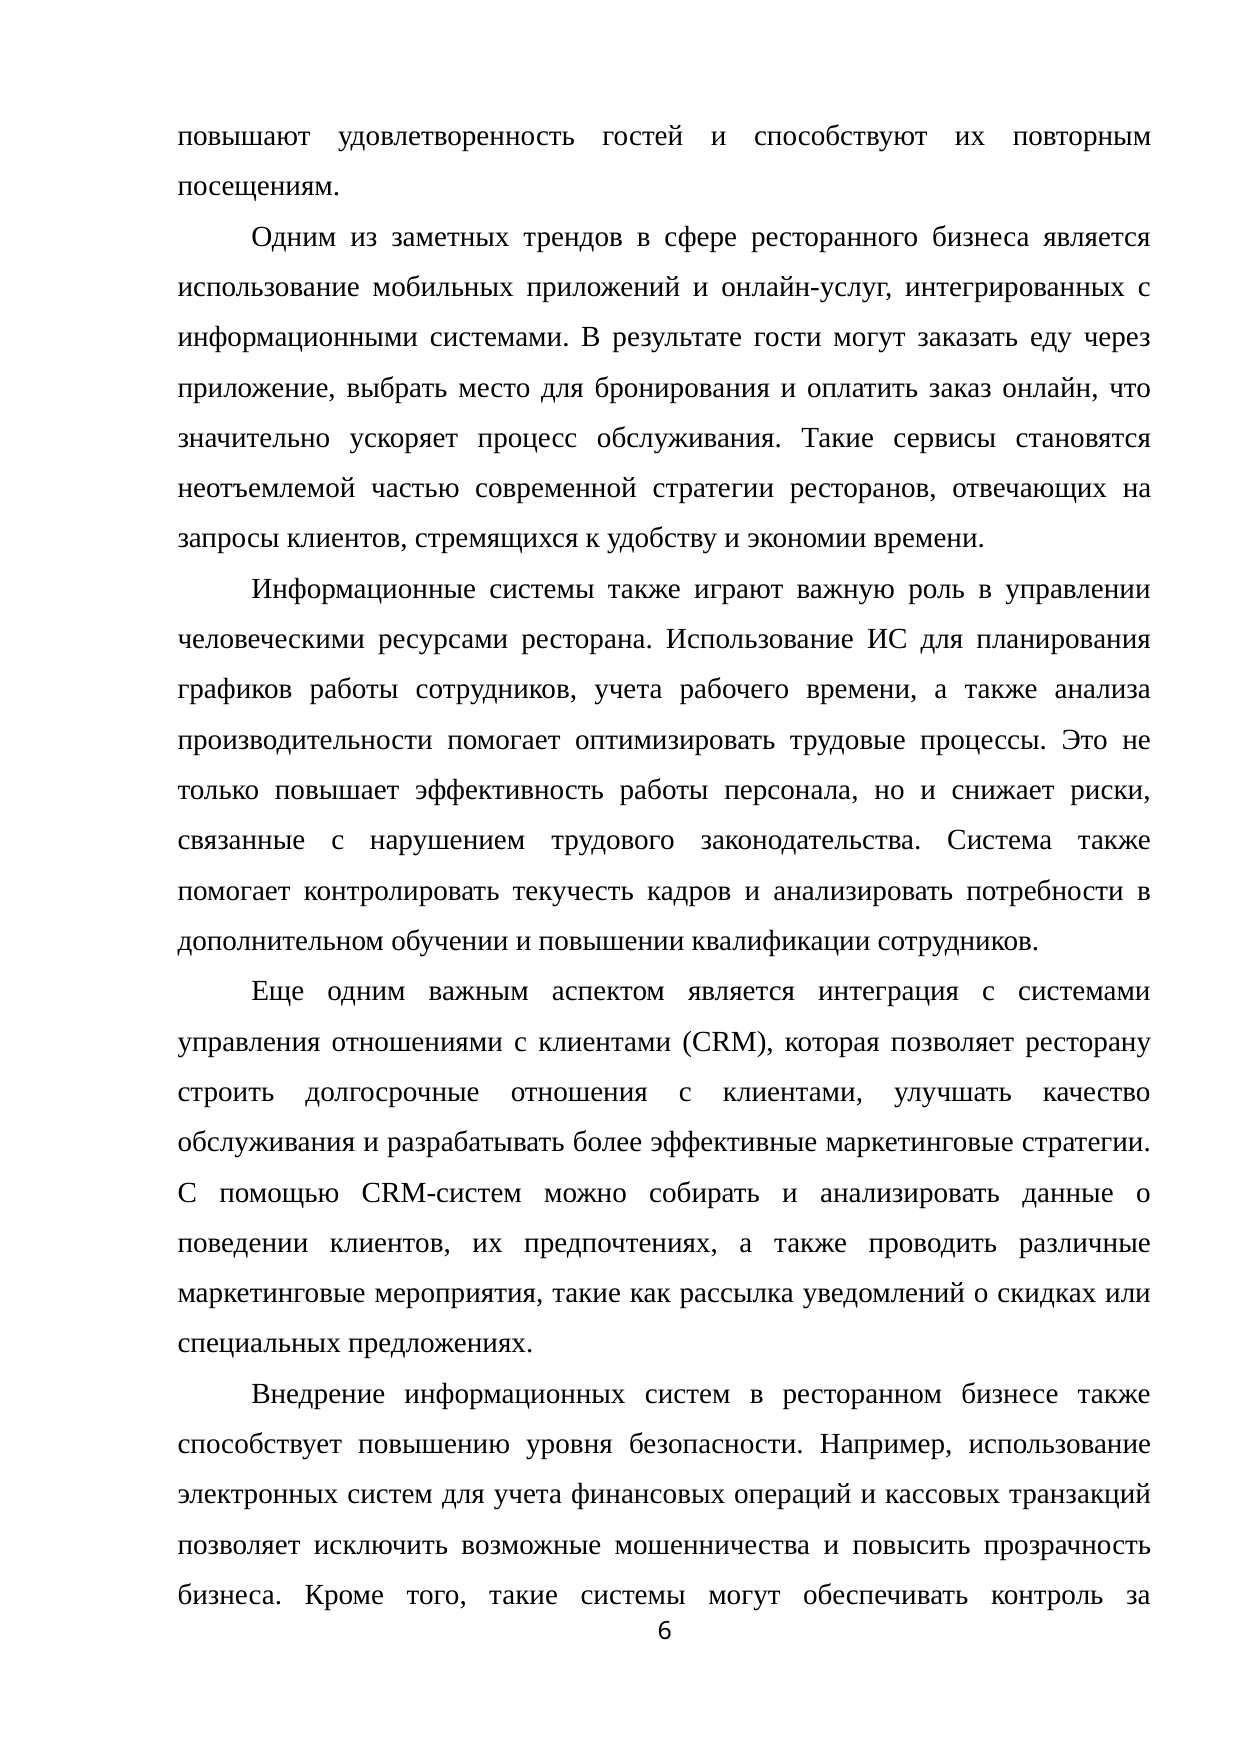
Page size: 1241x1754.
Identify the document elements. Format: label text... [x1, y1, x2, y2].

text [177, 1376, 1152, 1611]
text Информационные системы также играют важную роль в управлении человеческими ресурсами ресторана. Использование ИС для планирования графиков работы сотрудников, учета рабочего времени, а также анализа производительности помогает оптимизировать трудовые процессы. Это не только повышает эффективность работы персонала, но и снижает риски, связанные с нарушением трудового законодательства. Система также помогает контролировать текучесть кадров и анализировать потребности в дополнительном обучении и повышении квалификации сотрудников. [177, 571, 1152, 957]
text Еще одним важным аспектом является интеграция с системами управления отношениями с клиентами (CRM), которая позволяет ресторану строить долгосрочные отношения с клиентами, улучшать качество обслуживания и разрабатывать более эффективные маркетинговые стратегии. С помощью CRM-систем можно собирать и анализировать данные о поведении клиентов, их предпочтениях, а также проводить различные маркетинговые мероприятия, такие как рассылка уведомлений о скидках или специальных предложениях. [177, 973, 1152, 1359]
text Одним из заметных трендов в сфере ресторанного бизнеса является использование мобильных приложений и онлайн-услуг, интегрированных с информационными системами. В результате гости могут заказать еду через приложение, выбрать место для бронирования и оплатить заказ онлайн, что значительно ускоряет процесс обслуживания. Такие сервисы становятся неотъемлемой частью современной стратегии ресторанов, отвечающих на запросы клиентов, стремящихся к удобству и экономии времени. [177, 219, 1152, 554]
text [177, 118, 1152, 202]
